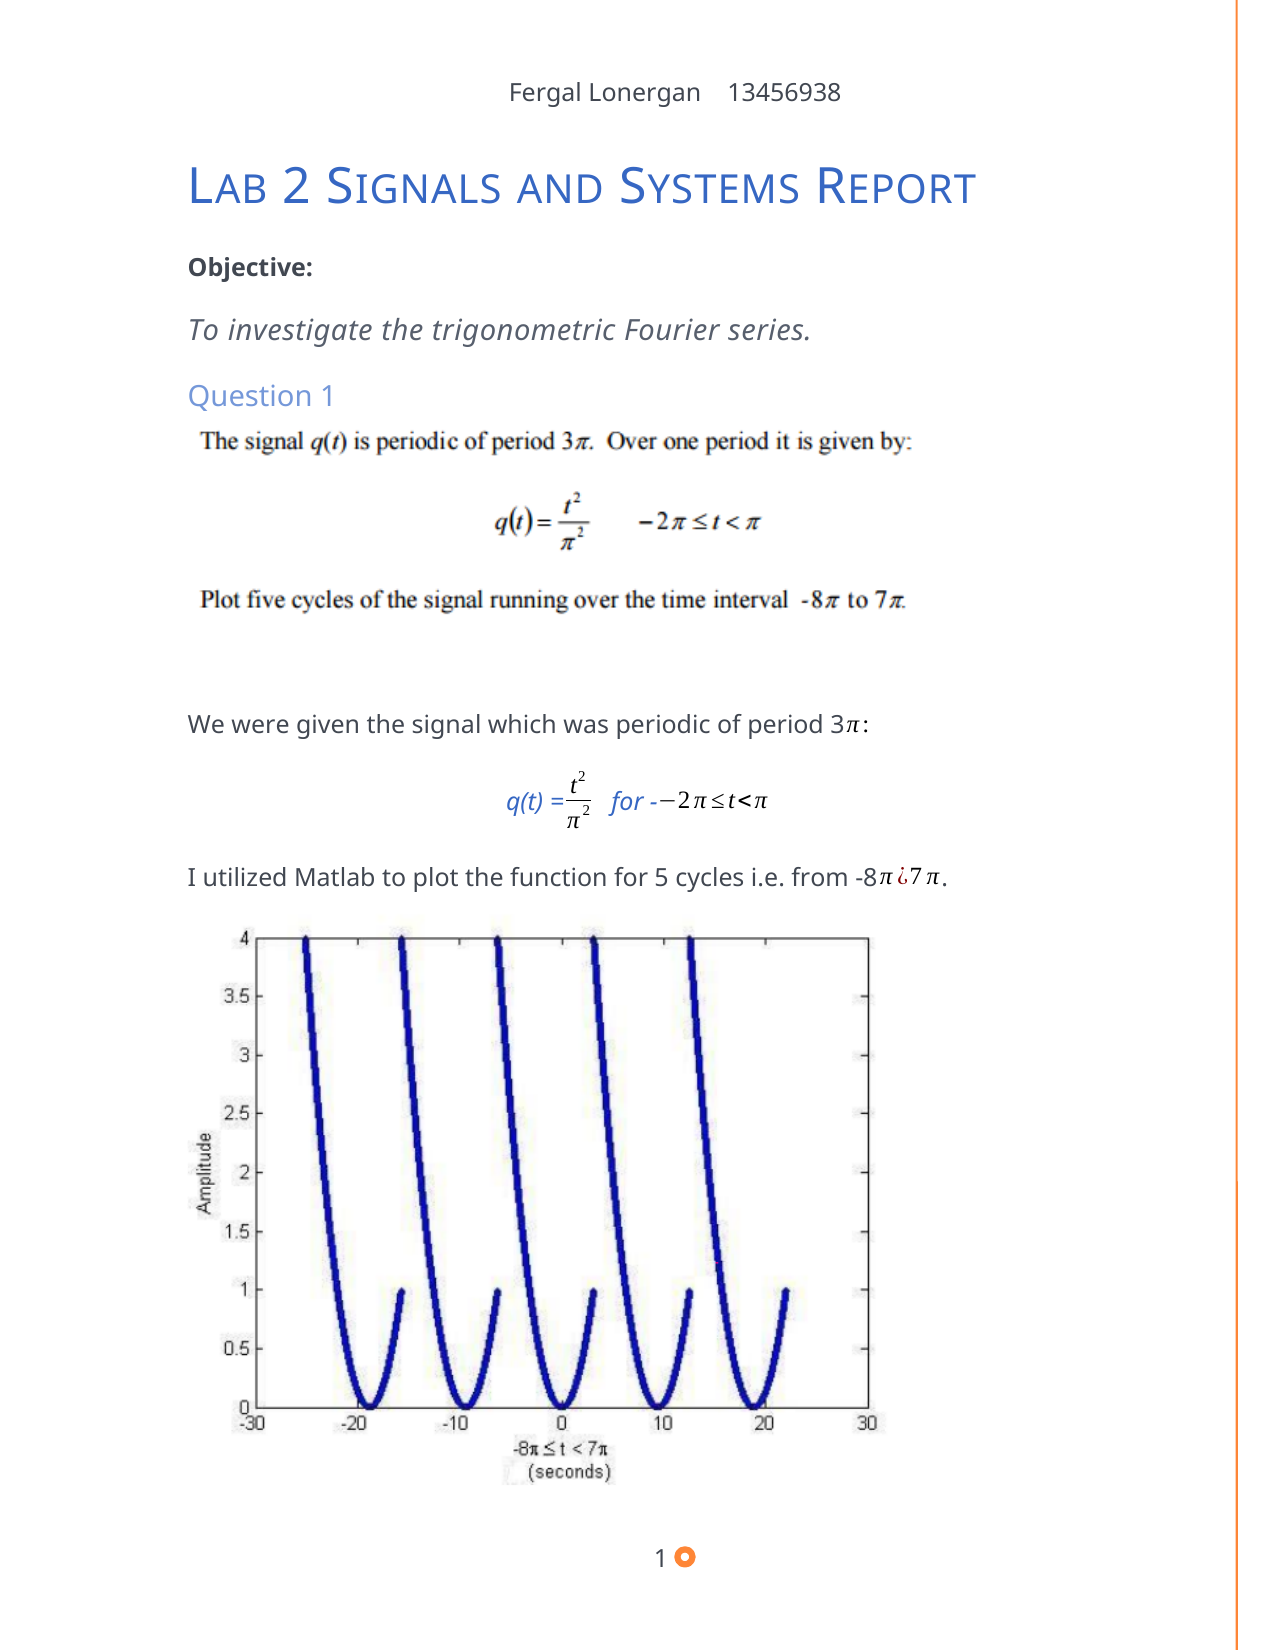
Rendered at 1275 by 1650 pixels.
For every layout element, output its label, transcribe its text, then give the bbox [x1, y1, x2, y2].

text q(t) = for - [187, 767, 1087, 833]
picture [187, 898, 944, 1489]
picture [187, 421, 954, 622]
text Objective: [187, 249, 1087, 283]
text We were given the signal which was periodic of period 3 [187, 707, 1087, 741]
subtitle To investigate the trigonometric Fourier series. [187, 309, 1087, 349]
subtitle Question 1 [187, 376, 1087, 415]
